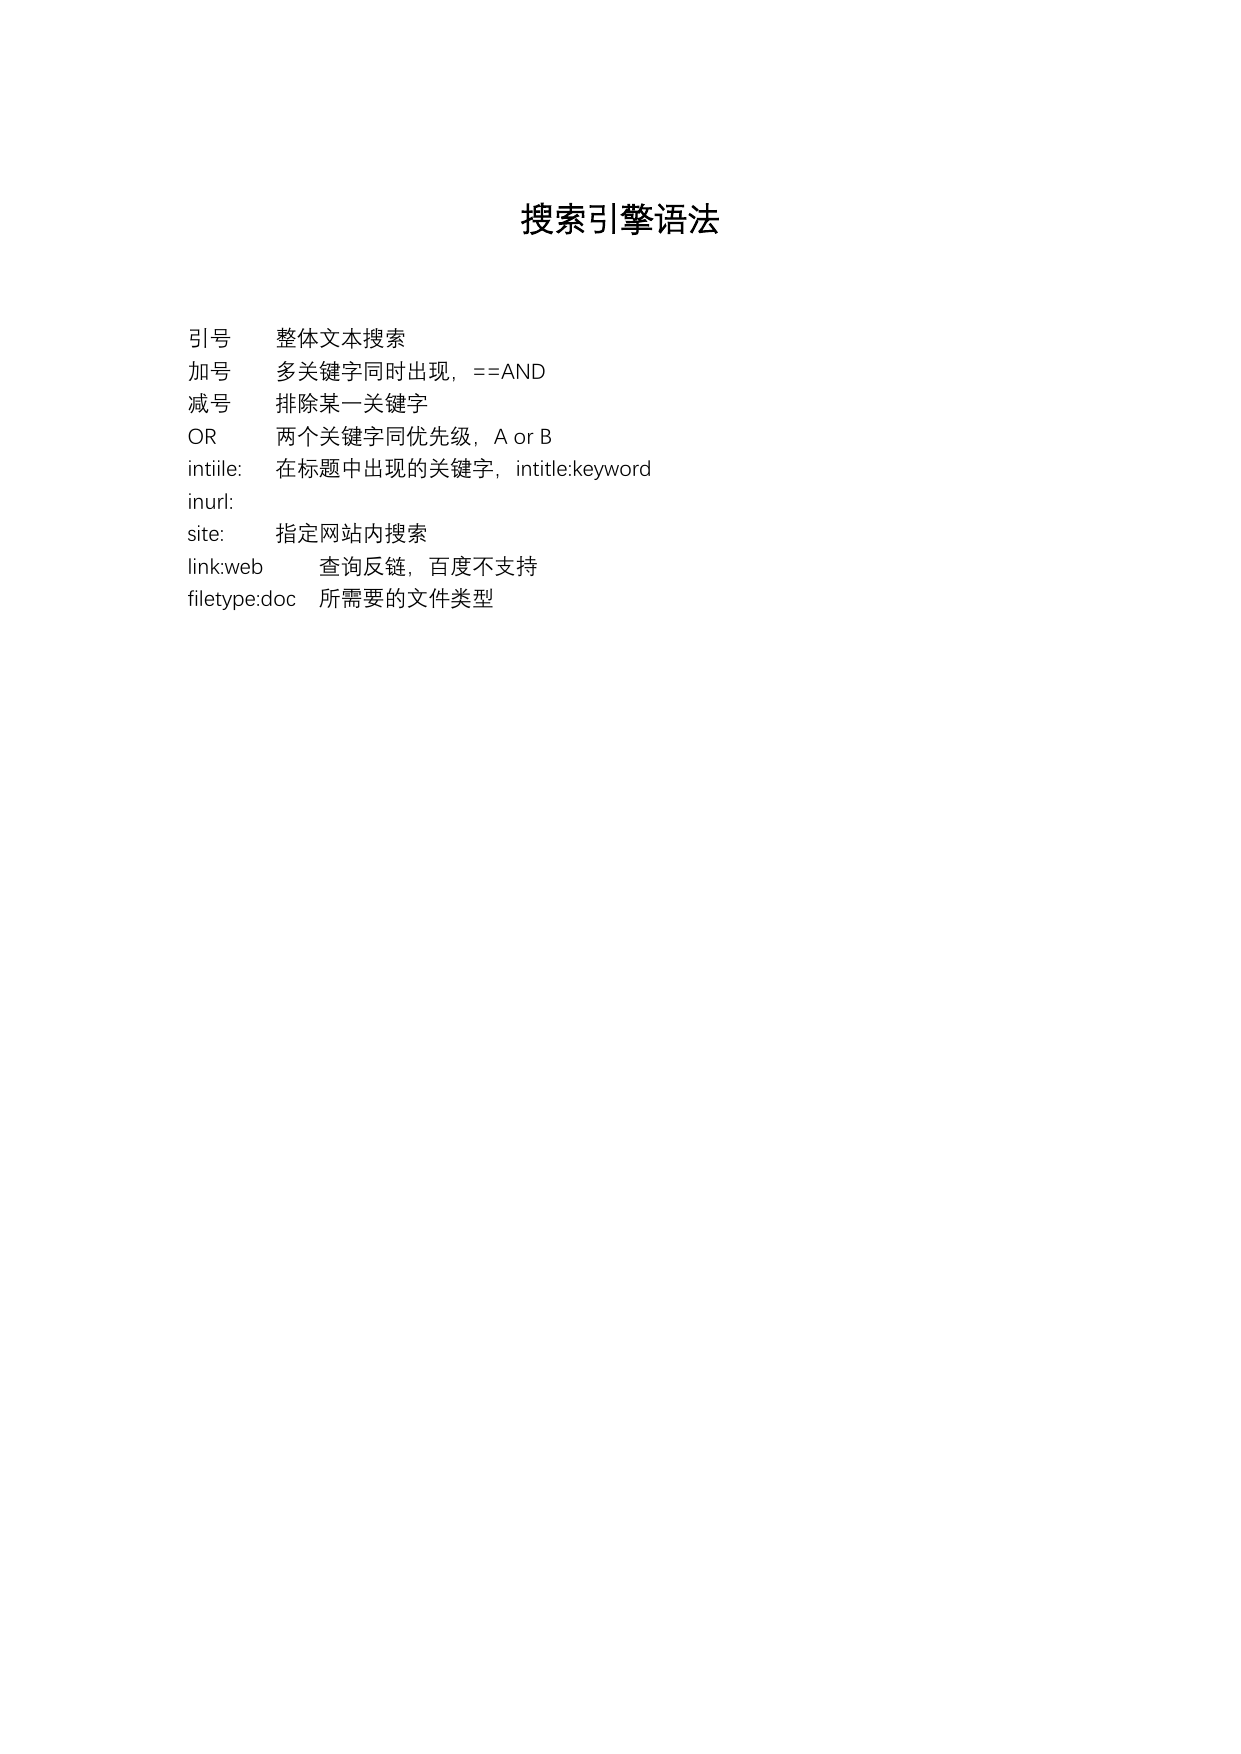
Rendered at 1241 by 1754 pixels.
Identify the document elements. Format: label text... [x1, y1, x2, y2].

text link:web 查询反链，百度不支持 [187, 551, 1053, 583]
text 引号 整体文本搜索 [187, 323, 1053, 356]
text inurl: [187, 486, 1053, 518]
text intiile: 在标题中出现的关键字，intitle:keyword [187, 453, 1053, 486]
title 搜索引擎语法 [187, 187, 1053, 252]
text filetype:doc 所需要的文件类型 [187, 583, 1053, 616]
text site: 指定网站内搜索 [187, 518, 1053, 551]
text 减号 排除某一关键字 [187, 388, 1053, 421]
text 加号 多关键字同时出现，==AND [187, 356, 1053, 388]
text OR 两个关键字同优先级，A or B [187, 421, 1053, 453]
